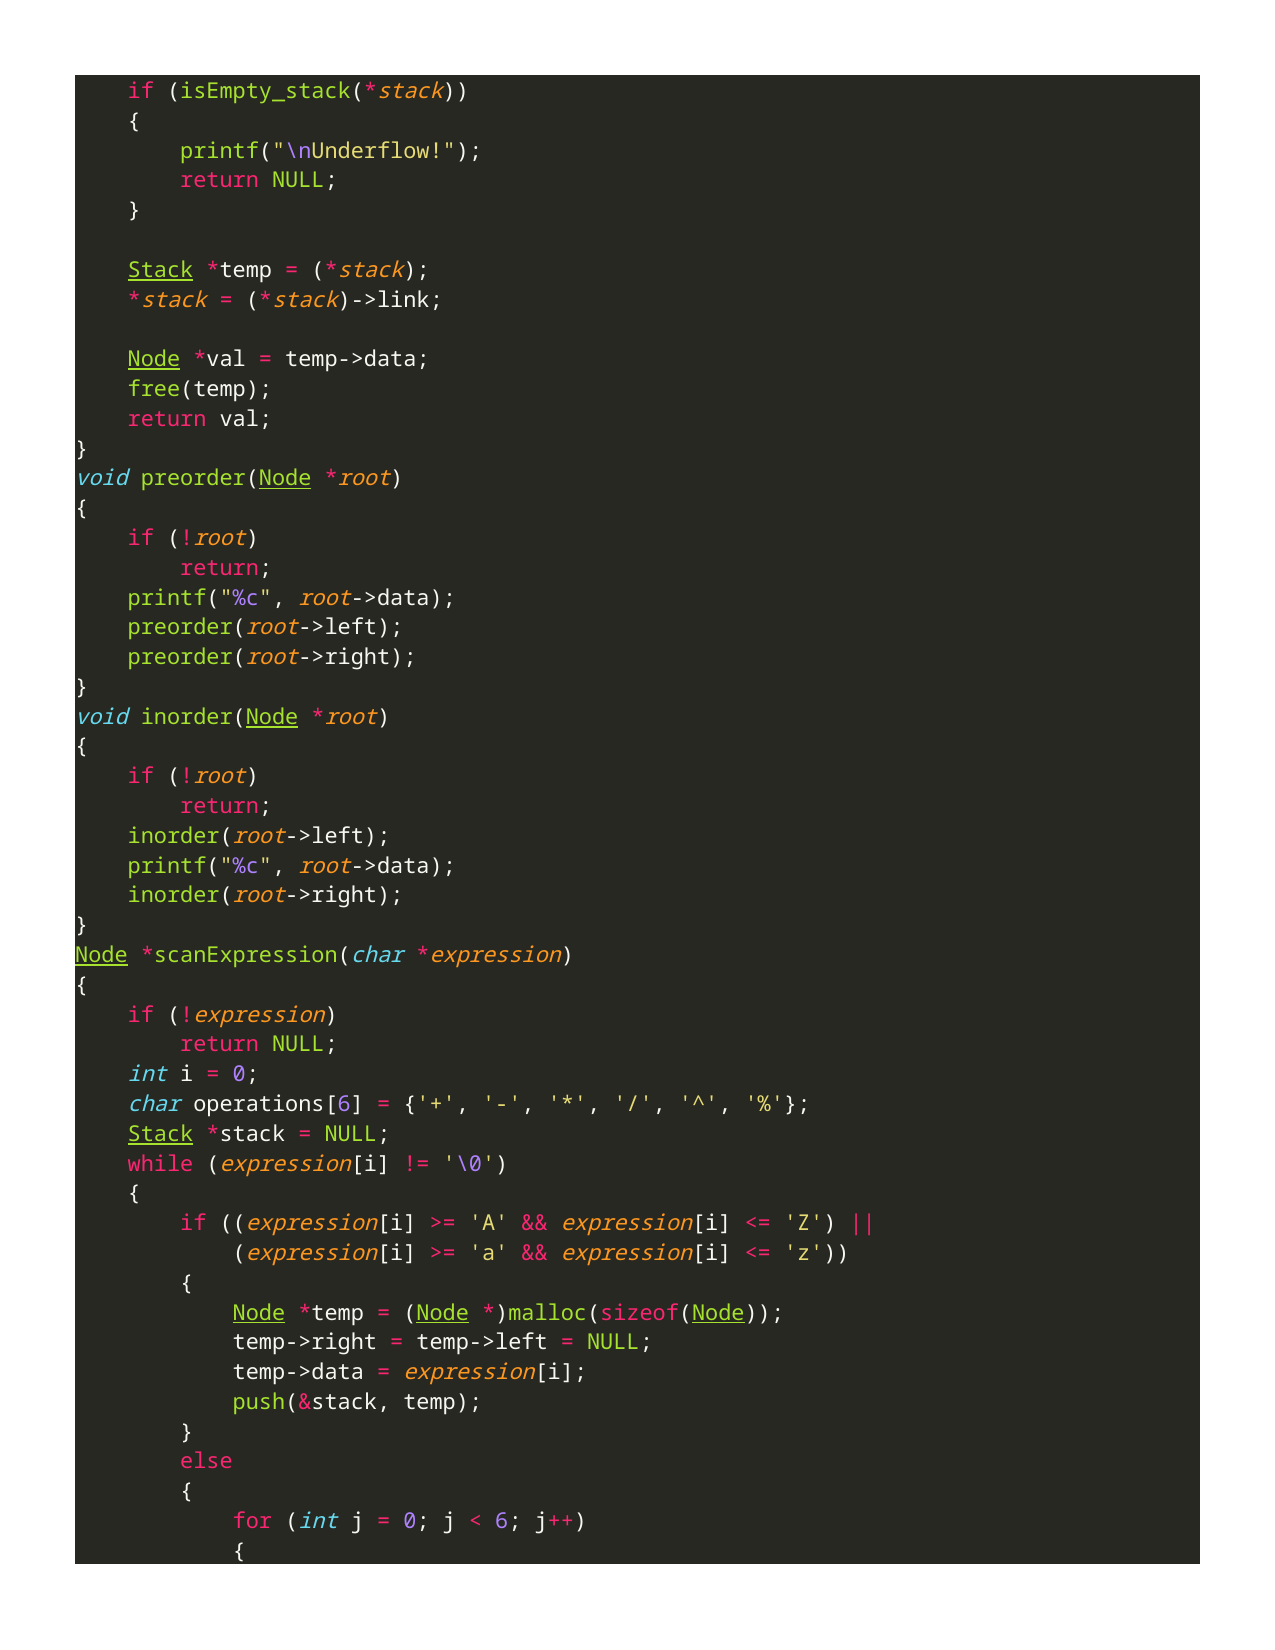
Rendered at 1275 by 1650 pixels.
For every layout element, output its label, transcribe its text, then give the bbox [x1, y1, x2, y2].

text { [75, 105, 1200, 134]
text } [75, 909, 1200, 939]
text { [75, 1535, 1200, 1564]
text { [75, 969, 1200, 998]
text else [75, 1445, 1200, 1475]
text if (!root) [75, 522, 1200, 552]
text void preorder(Node *root) [75, 462, 1200, 492]
text return NULL; [75, 1028, 1200, 1058]
text } [75, 194, 1200, 224]
text inorder(root->left); [75, 820, 1200, 849]
text { [75, 492, 1200, 522]
text printf("\nUnderflow!"); [75, 134, 1200, 164]
text Node *val = temp->data; [75, 343, 1200, 373]
text temp->data = expression[i]; [75, 1356, 1200, 1386]
text push(&stack, temp); [75, 1386, 1200, 1416]
text if (!root) [75, 760, 1200, 790]
text printf("%c", root->data); [75, 849, 1200, 879]
text Node *scanExpression(char *expression) [75, 939, 1200, 969]
text { [75, 730, 1200, 760]
text temp->right = temp->left = NULL; [75, 1326, 1200, 1356]
text return val; [75, 403, 1200, 432]
text { [75, 1475, 1200, 1505]
text return NULL; [75, 164, 1200, 194]
text return; [75, 552, 1200, 581]
text } [75, 1416, 1200, 1445]
text void inorder(Node *root) [75, 701, 1200, 730]
text free(temp); [75, 373, 1200, 403]
text preorder(root->left); [75, 611, 1200, 641]
text (expression[i] >= 'a' && expression[i] <= 'z')) [75, 1237, 1200, 1267]
text { [75, 1267, 1200, 1296]
text } [75, 432, 1200, 462]
text Stack *temp = (*stack); [75, 254, 1200, 283]
text if (isEmpty_stack(*stack)) [75, 75, 1200, 105]
text int i = 0; [75, 1058, 1200, 1088]
text } [75, 671, 1200, 701]
text if (!expression) [75, 998, 1200, 1028]
text printf("%c", root->data); [75, 581, 1200, 611]
text if ((expression[i] >= 'A' && expression[i] <= 'Z') || [75, 1207, 1200, 1237]
text *stack = (*stack)->link; [75, 283, 1200, 313]
text preorder(root->right); [75, 641, 1200, 671]
text Stack *stack = NULL; [75, 1118, 1200, 1147]
text while (expression[i] != '\0') [75, 1147, 1200, 1177]
text { [75, 1177, 1200, 1207]
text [75, 1296, 1200, 1326]
text inorder(root->right); [75, 879, 1200, 909]
text return; [75, 790, 1200, 820]
text char operations[6] = {'+', '-', '*', '/', '^', '%'}; [75, 1088, 1200, 1118]
text for (int j = 0; j < 6; j++) [75, 1505, 1200, 1535]
